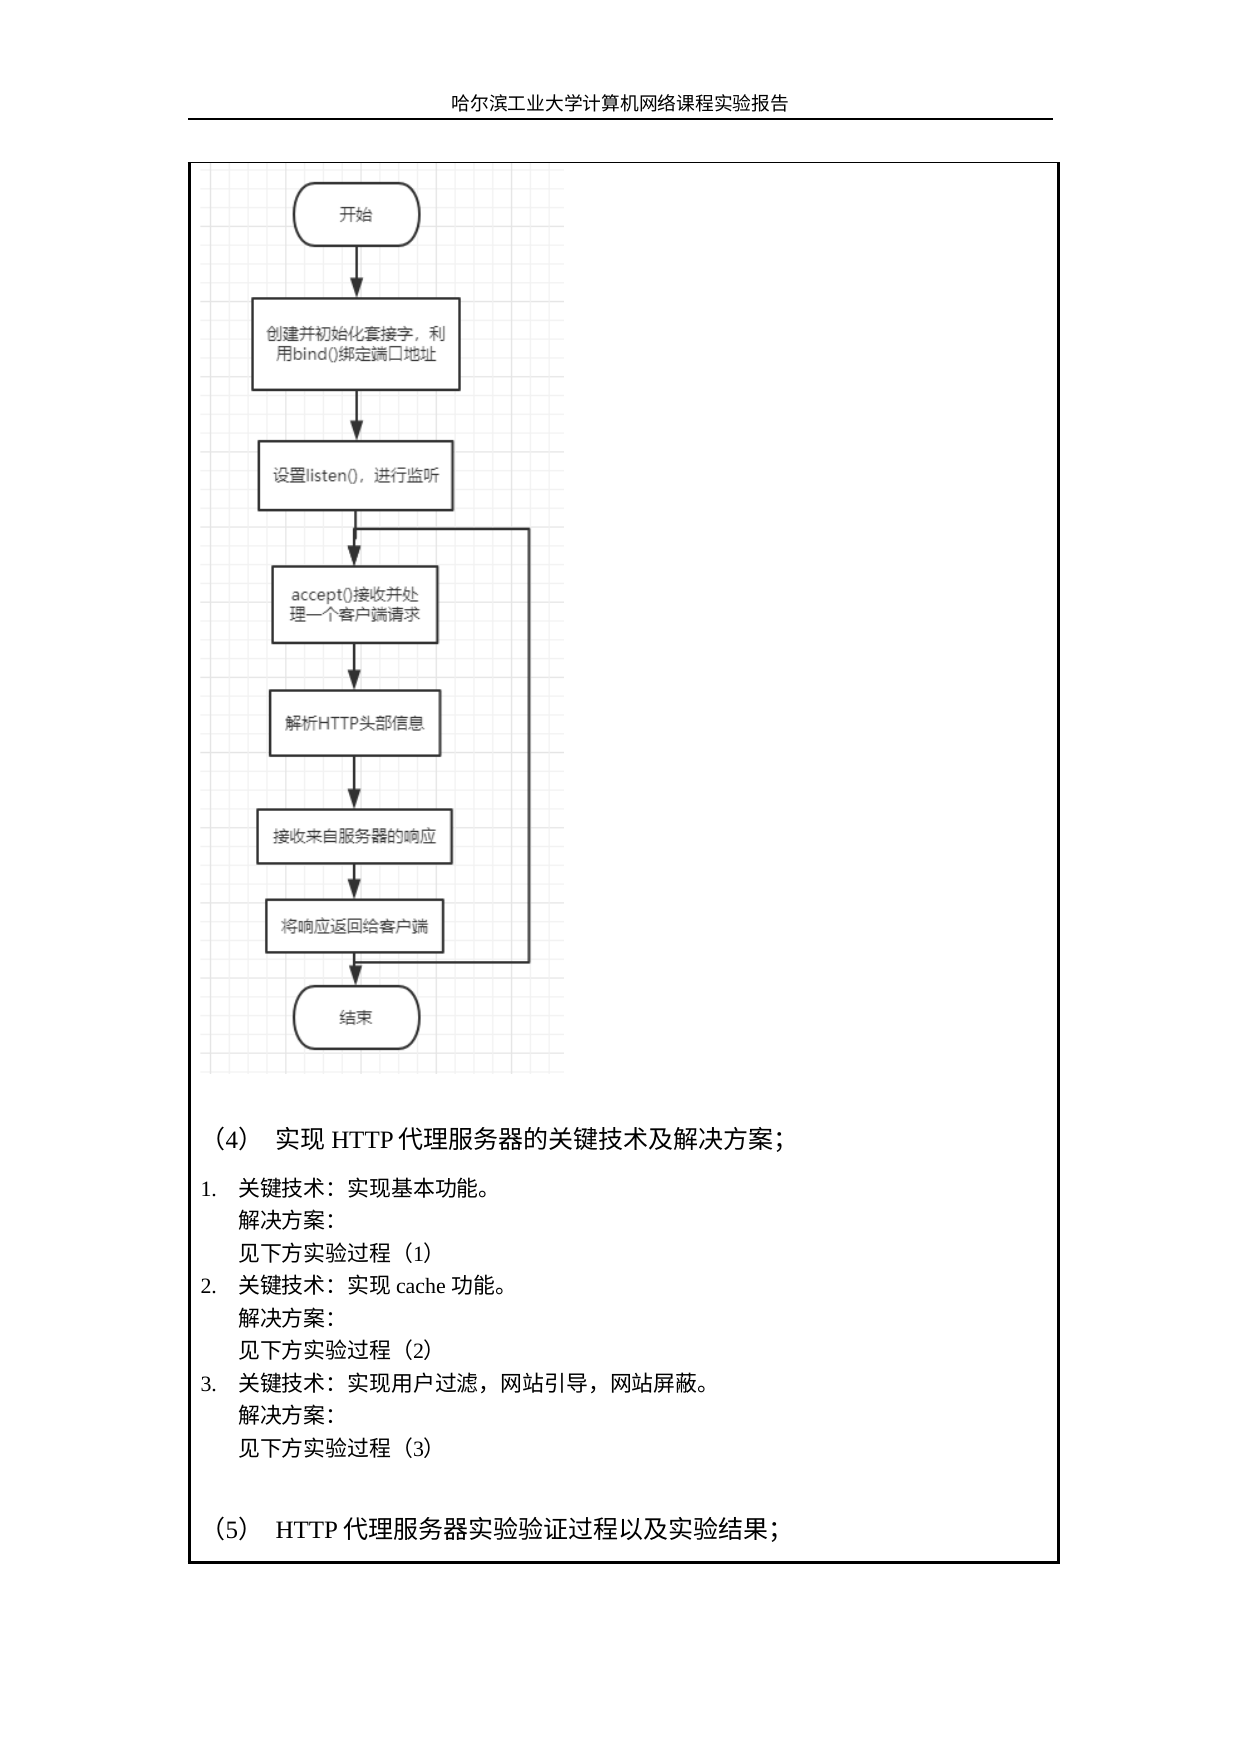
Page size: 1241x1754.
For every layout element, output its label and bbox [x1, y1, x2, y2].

picture [200, 163, 564, 1074]
table_cell [191, 163, 1057, 1561]
